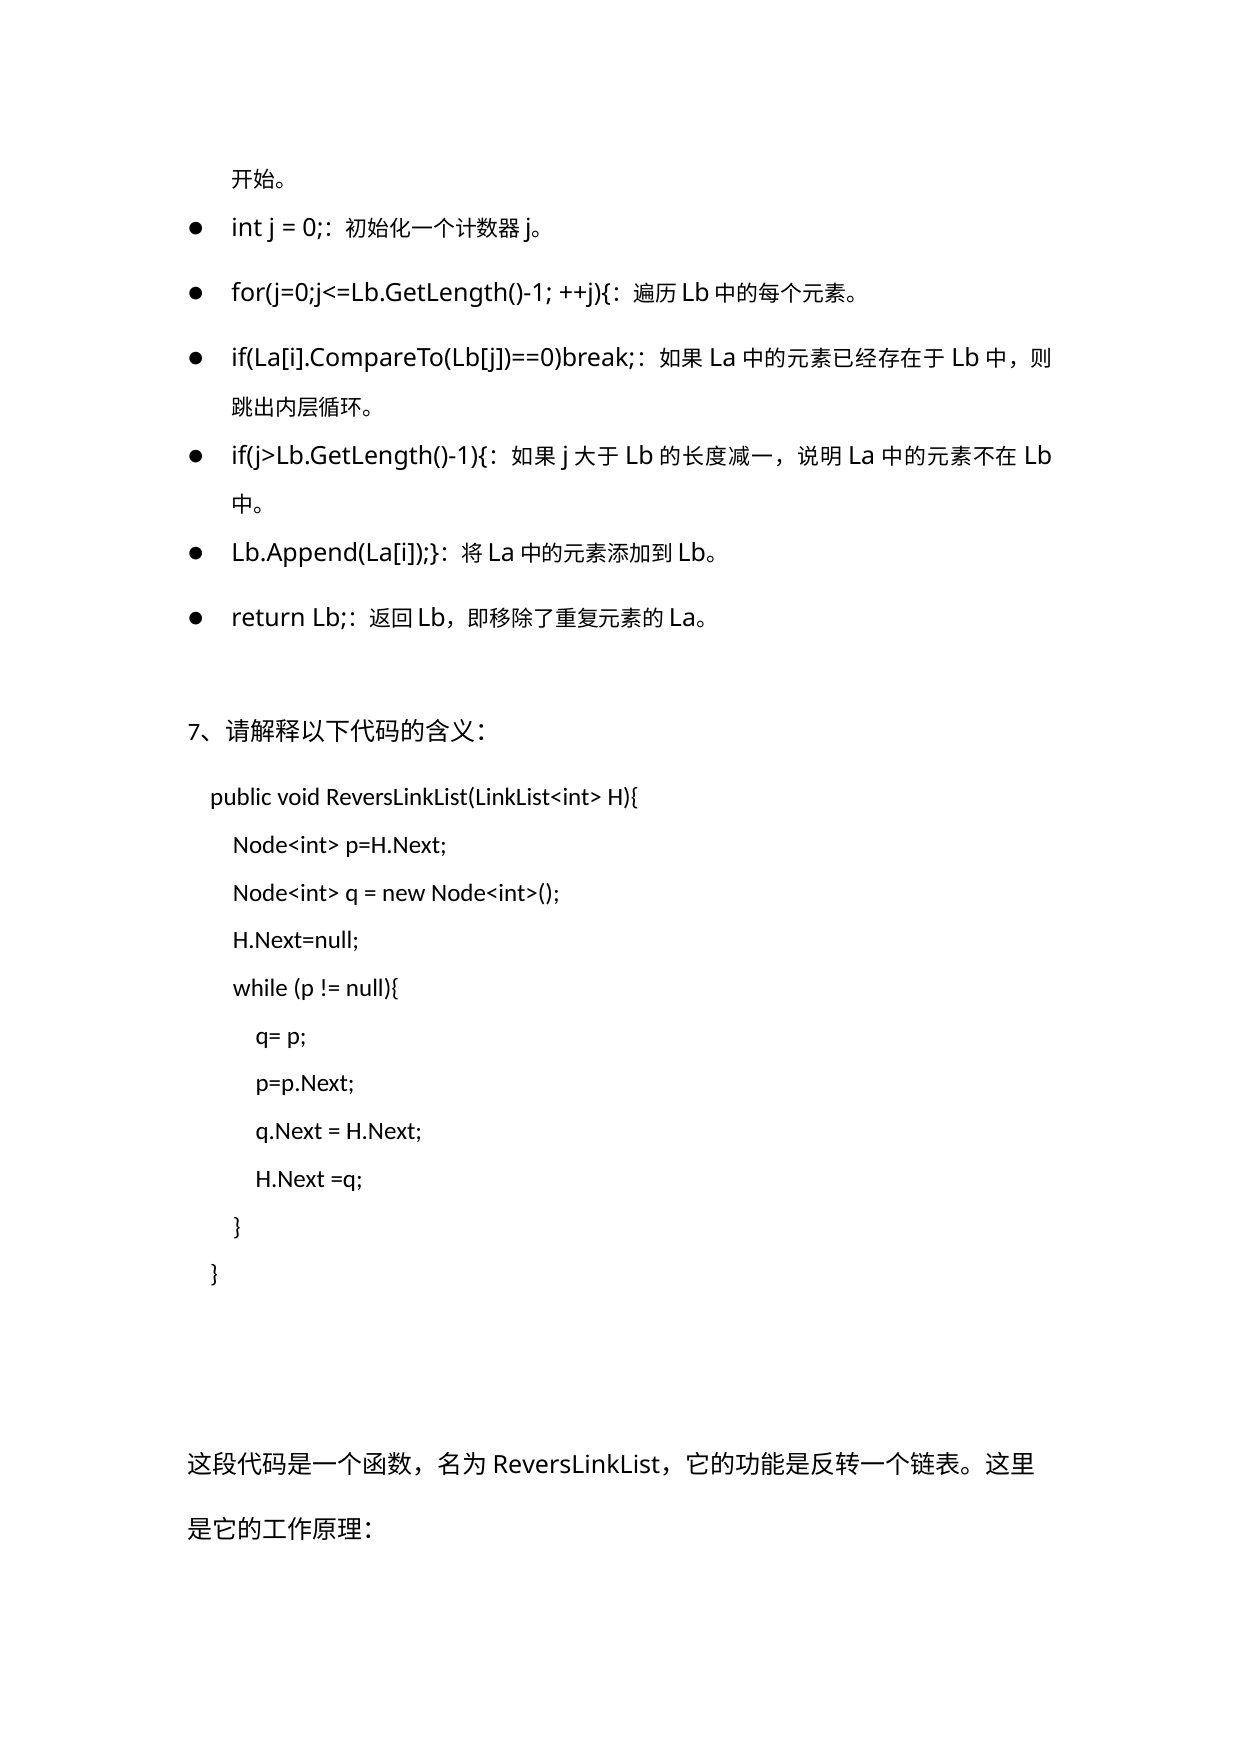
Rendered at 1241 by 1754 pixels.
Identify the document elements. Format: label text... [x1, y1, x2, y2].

text H.Next =q; [187, 1162, 1053, 1194]
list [187, 162, 1053, 194]
text public void ReversLinkList(LinkList<int> H){ [187, 780, 1053, 813]
text Node<int> q = new Node<int>(); [187, 876, 1053, 908]
text p=p.Next; [187, 1067, 1053, 1099]
list int j = 0;：初始化一个计数器j。 [187, 194, 1053, 259]
text H.Next=null; [187, 923, 1053, 956]
list if(j>Lb.GetLength()-1){：如果j大于Lb的长度减一，说明La中的元素不在Lb中。 [187, 422, 1053, 519]
text 这段代码是一个函数，名为ReversLinkList，它的功能是反转一个链表。这里是它的工作原理： [187, 1430, 1053, 1560]
text } [187, 1210, 1053, 1242]
text Node<int> p=H.Next; [187, 828, 1053, 861]
list Lb.Append(La[i]);}：将La中的元素添加到Lb。 [187, 519, 1053, 584]
text } [187, 1257, 1053, 1290]
text while (p != null){ [187, 971, 1053, 1004]
list return Lb;：返回Lb，即移除了重复元素的La。 [187, 584, 1053, 649]
text 7、请解释以下代码的含义： [187, 697, 1053, 762]
text q= p; [187, 1019, 1053, 1051]
text q.Next = H.Next; [187, 1114, 1053, 1147]
list for(j=0;j<=Lb.GetLength()-1; ++j){：遍历Lb中的每个元素。 [187, 259, 1053, 324]
list if(La[i].CompareTo(Lb[j])==0)break;：如果La中的元素已经存在于Lb中，则跳出内层循环。 [187, 324, 1053, 422]
